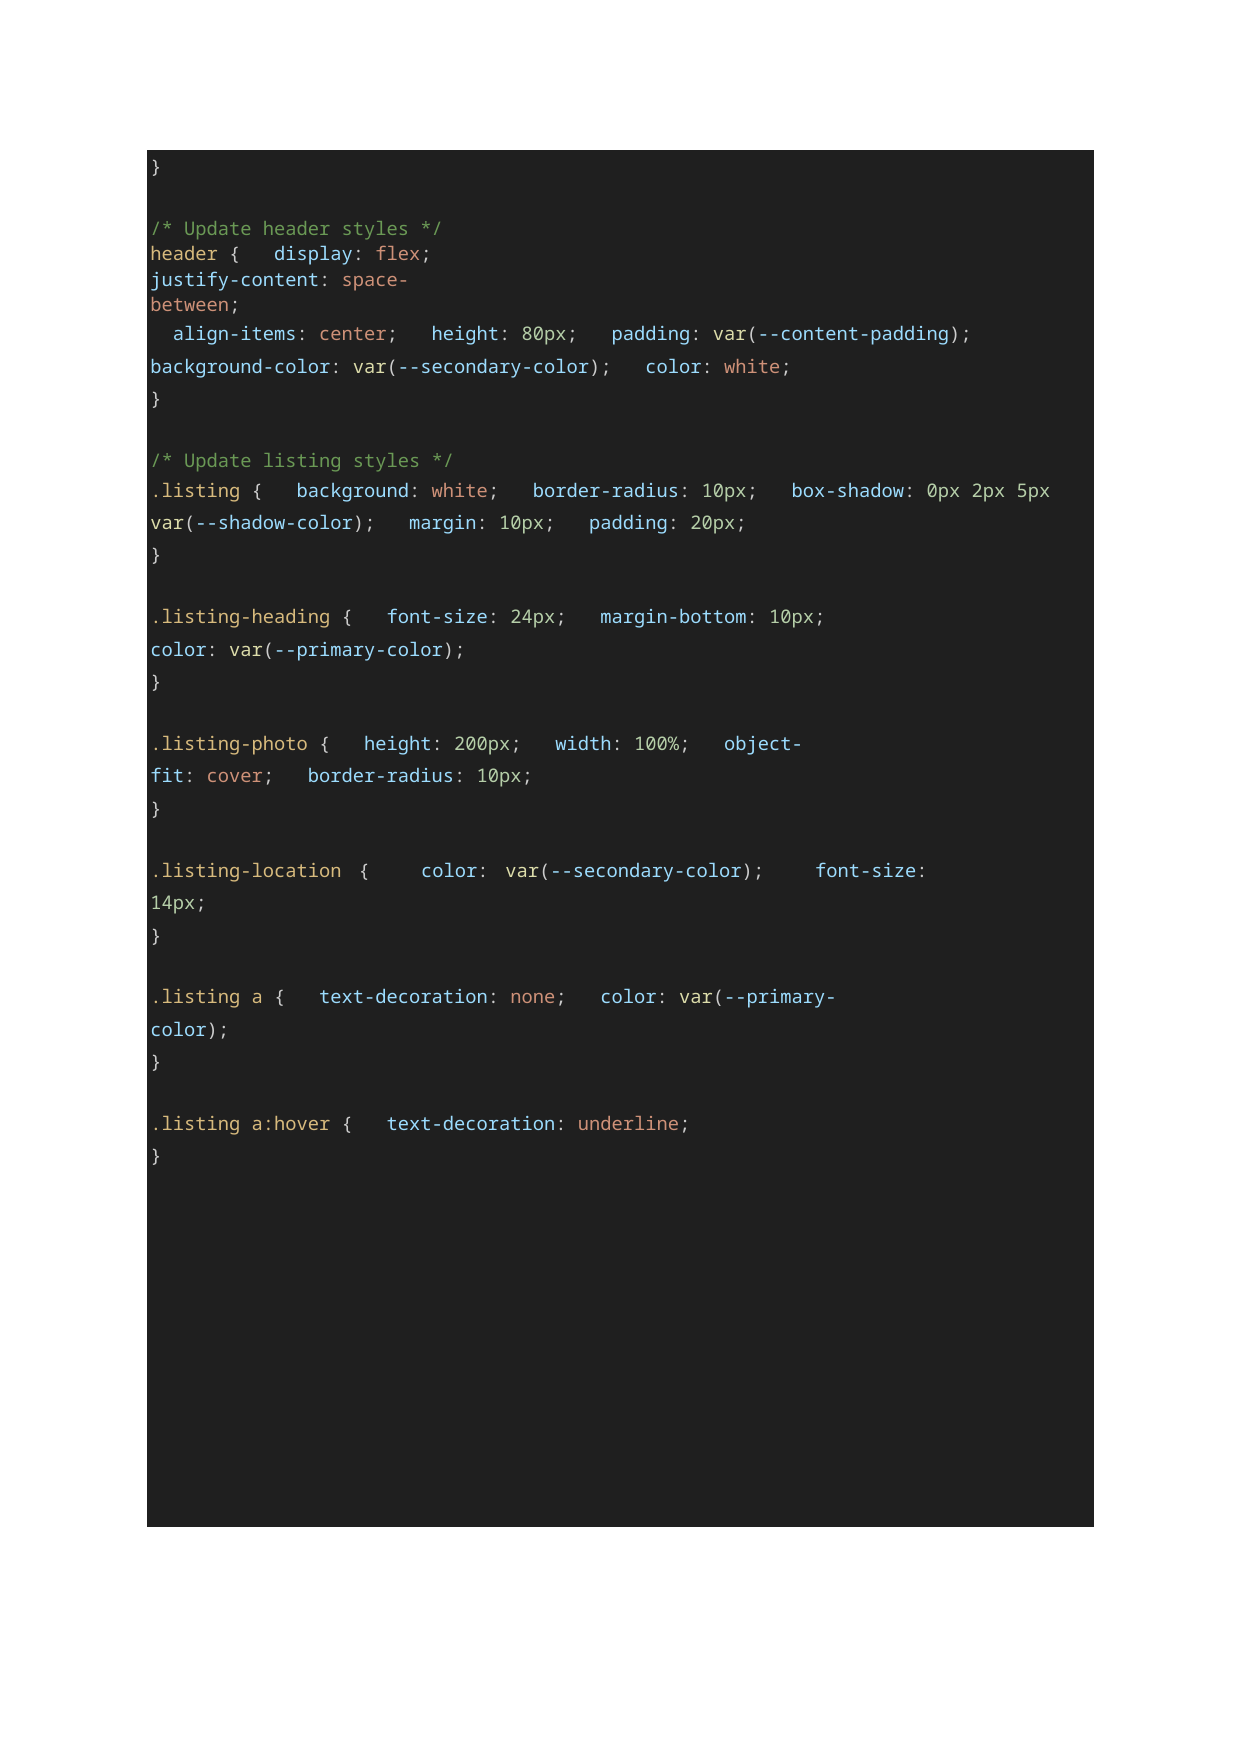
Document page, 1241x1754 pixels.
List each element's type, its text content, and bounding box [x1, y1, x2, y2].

table_cell align-items: center; height: 80px; padding: var(--content-padding); background-color: var(--secondary-color); color: white; } /* Update listing styles */ .listing { background: white; border-radius: 10px; box-shadow: 0px 2px 5px var(--shadow-color); margin: 10px; padding: 20px; } .listing-heading { font-size: 24px; margin-bottom: 10px; color: var(--primary-color); } .listing-photo { height: 200px; width: 100%; object-fit: cover; border-radius: 10px; } .listing-location { color: var(--secondary-color); font-size: 14px; } .listing a { text-decoration: none; color: var(--primary-color); } .listing a:hover { text-decoration: underline; } [147, 317, 1094, 1527]
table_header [147, 150, 1094, 317]
